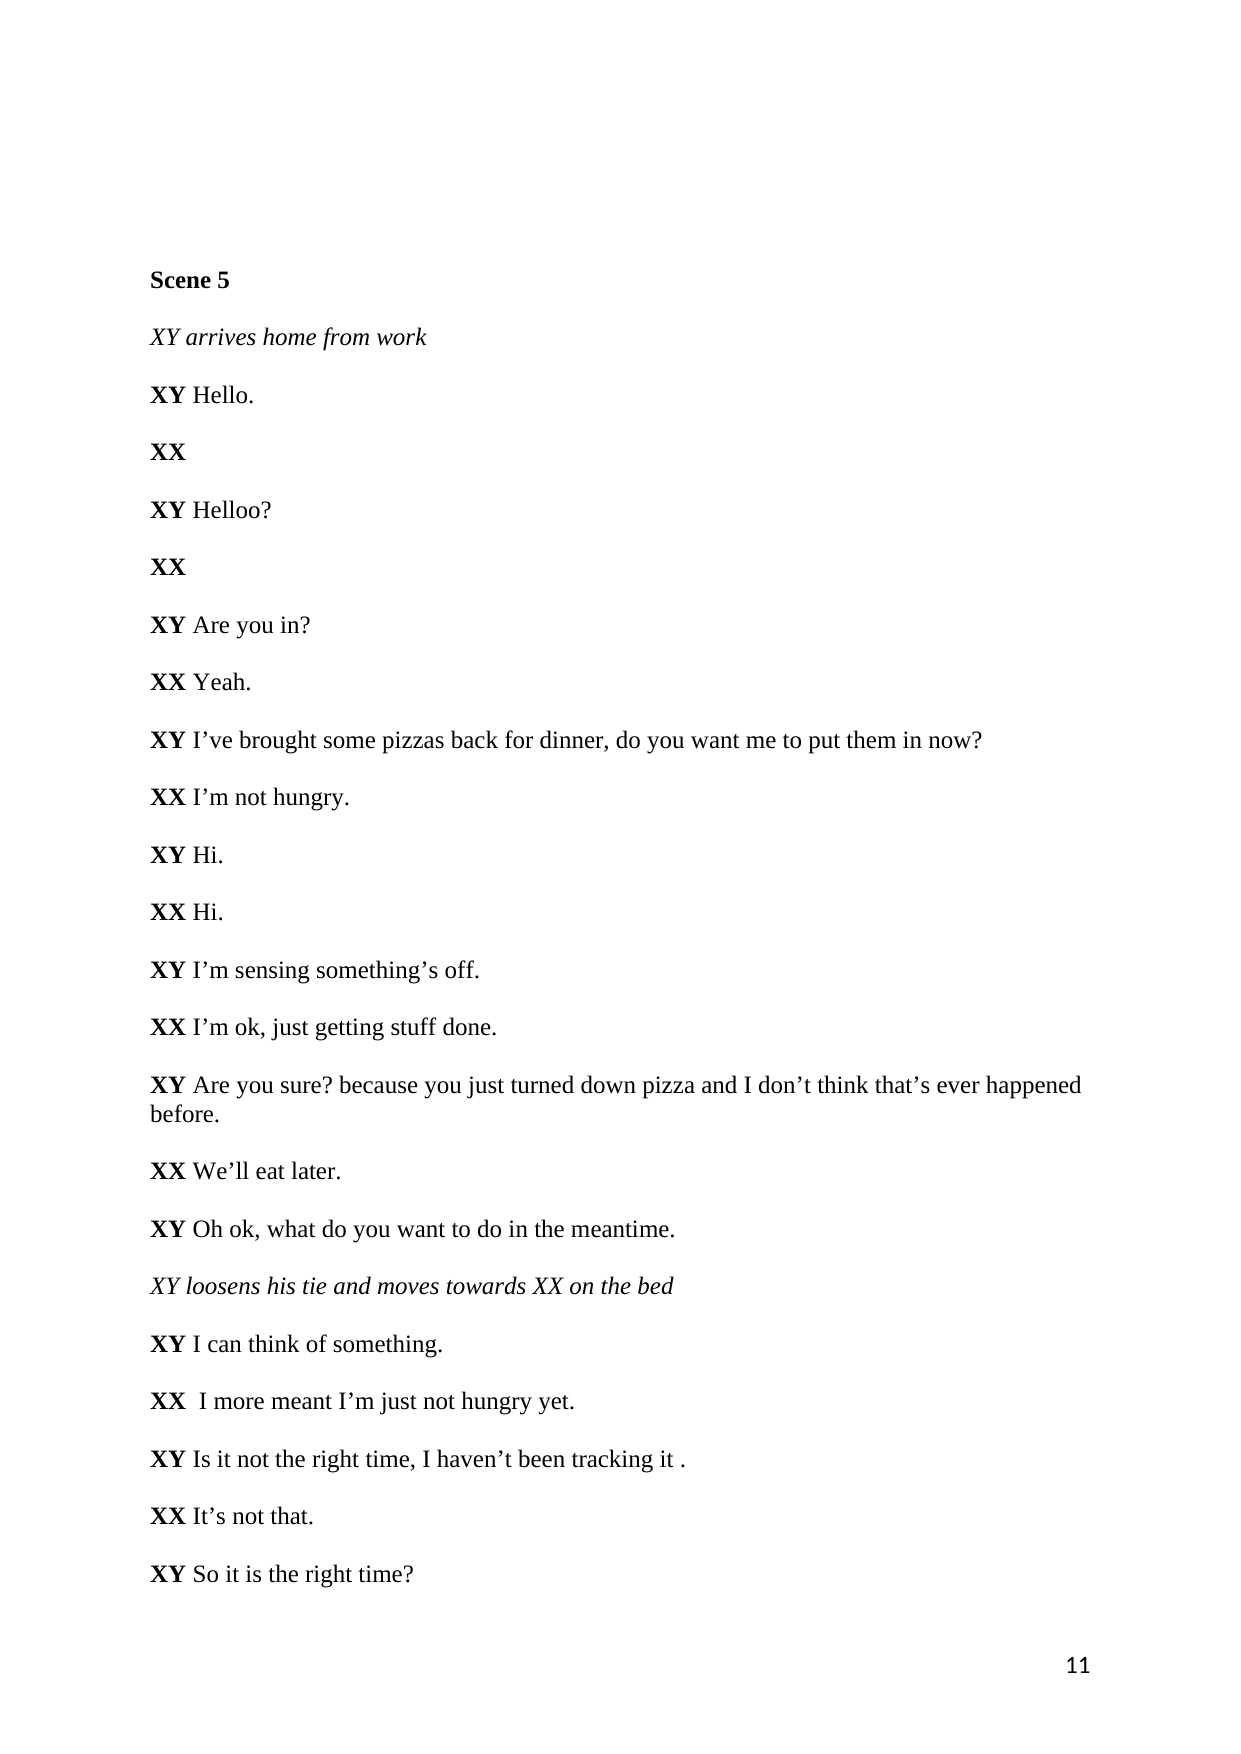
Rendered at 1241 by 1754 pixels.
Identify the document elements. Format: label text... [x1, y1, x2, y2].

text XY I’m sensing something’s off. [150, 955, 1090, 984]
text Scene 5 [150, 265, 1090, 294]
text XY Oh ok, what do you want to do in the meantime. [150, 1214, 1090, 1242]
text XX It’s not that. [150, 1501, 1090, 1530]
text XX [150, 552, 1090, 581]
text XY arrives home from work [150, 322, 1090, 351]
text XX I’m not hungry. [150, 782, 1090, 811]
text XY So it is the right time? [150, 1559, 1090, 1587]
text XY Hi. [150, 840, 1090, 869]
text XX I’m ok, just getting stuff done. [150, 1012, 1090, 1041]
text XY I can think of something. [150, 1329, 1090, 1357]
text XY Helloo? [150, 495, 1090, 524]
text XX Hi. [150, 897, 1090, 926]
text XX [150, 437, 1090, 466]
text XY Is it not the right time, I haven’t been tracking it . [150, 1444, 1090, 1472]
text XY Are you sure? because you just turned down pizza and I don’t think that’s ever happened before. [150, 1070, 1090, 1127]
text XX Yeah. [150, 667, 1090, 696]
text XY loosens his tie and moves towards XX on the bed [150, 1271, 1090, 1300]
text XX I more meant I’m just not hungry yet. [150, 1386, 1090, 1415]
text XY Hello. [150, 380, 1090, 409]
text XY Are you in? [150, 610, 1090, 639]
text XX We’ll eat later. [150, 1156, 1090, 1185]
text XY I’ve brought some pizzas back for dinner, do you want me to put them in now? [150, 725, 1090, 754]
